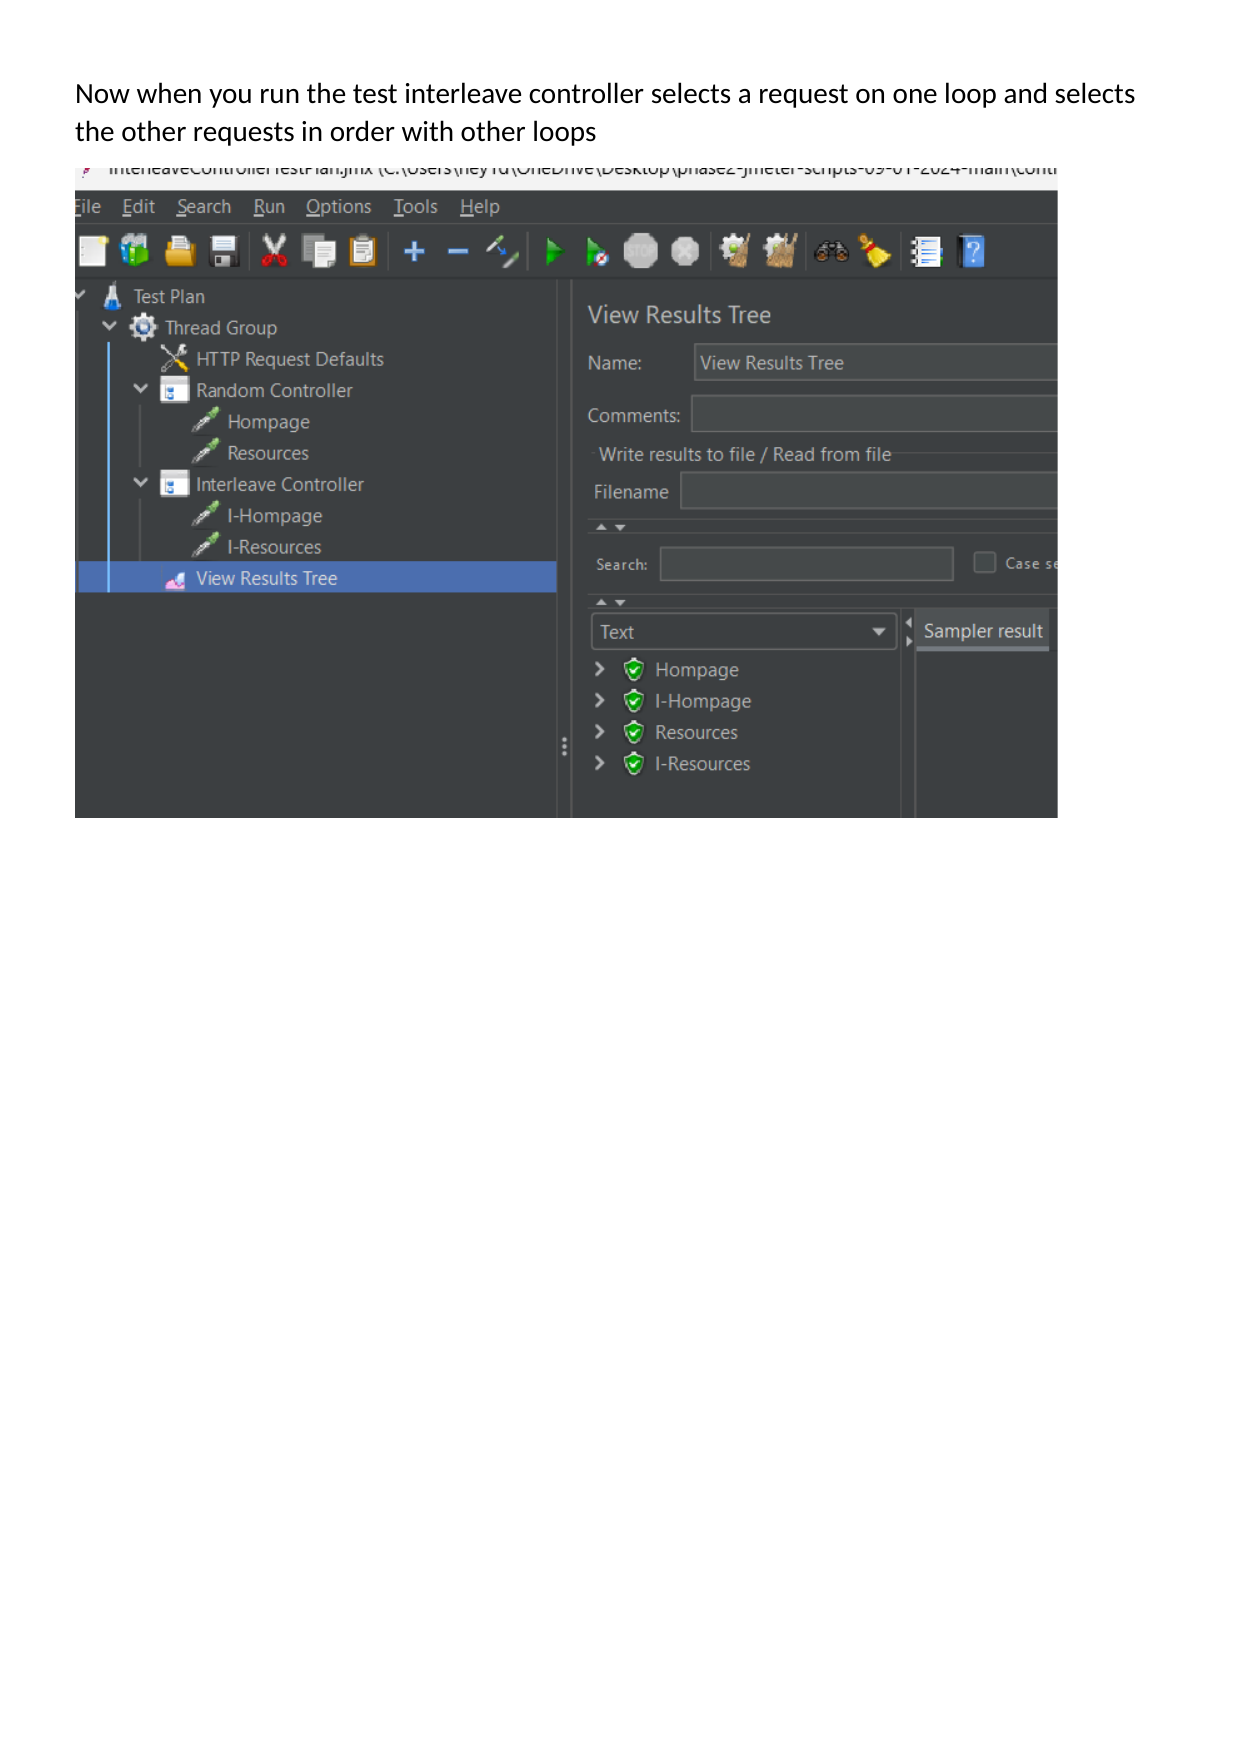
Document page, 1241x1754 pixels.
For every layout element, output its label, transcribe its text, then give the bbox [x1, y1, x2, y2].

picture [75, 168, 1058, 818]
text Now when you run the test interleave controller selects a request on one loop and selects the other requests in order with other loops [75, 75, 1165, 149]
